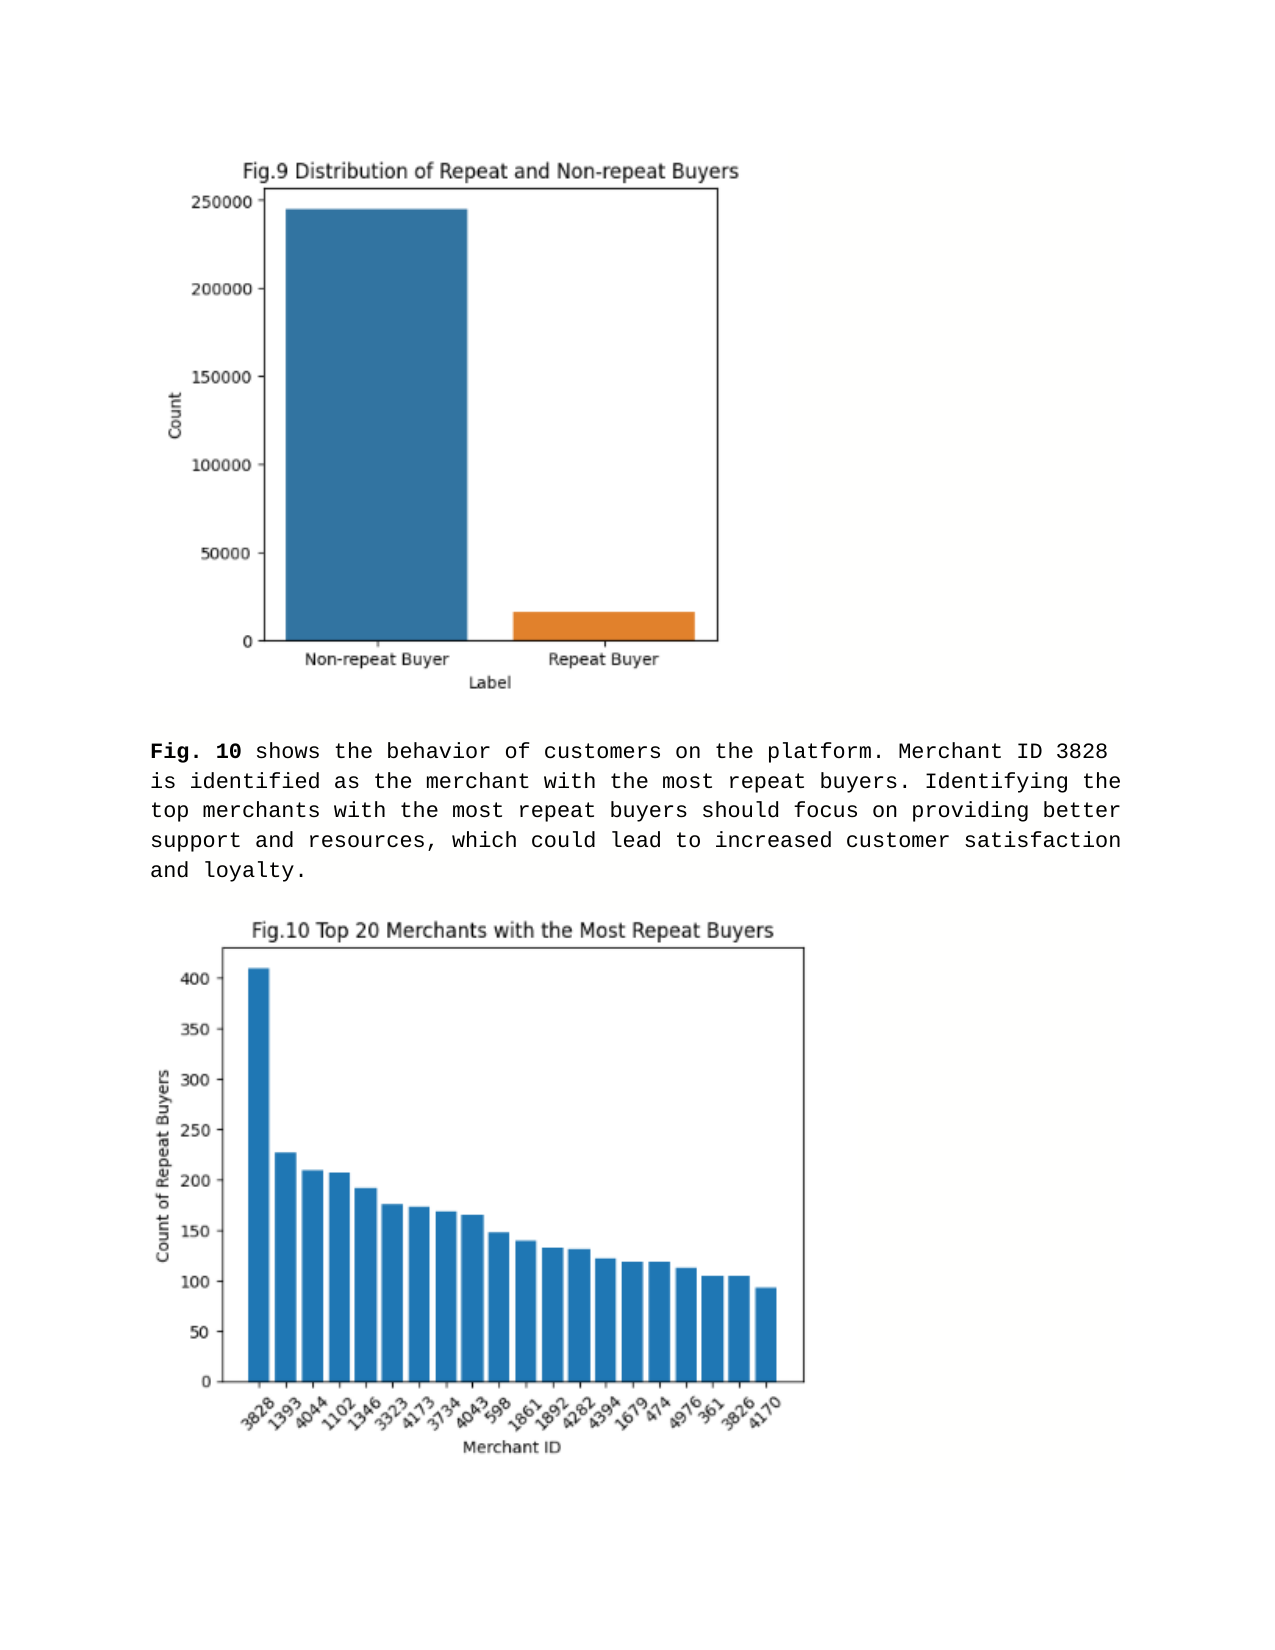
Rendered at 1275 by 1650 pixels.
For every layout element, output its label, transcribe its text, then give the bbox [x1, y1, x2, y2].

picture [150, 913, 858, 1489]
picture [150, 150, 789, 706]
text Fig. 10 shows the behavior of customers on the platform. Merchant ID 3828 is identified as the merchant with the most repeat buyers. Identifying the top merchants with the most repeat buyers should focus on providing better support and resources, which could lead to increased customer satisfaction and loyalty. [150, 735, 1125, 884]
